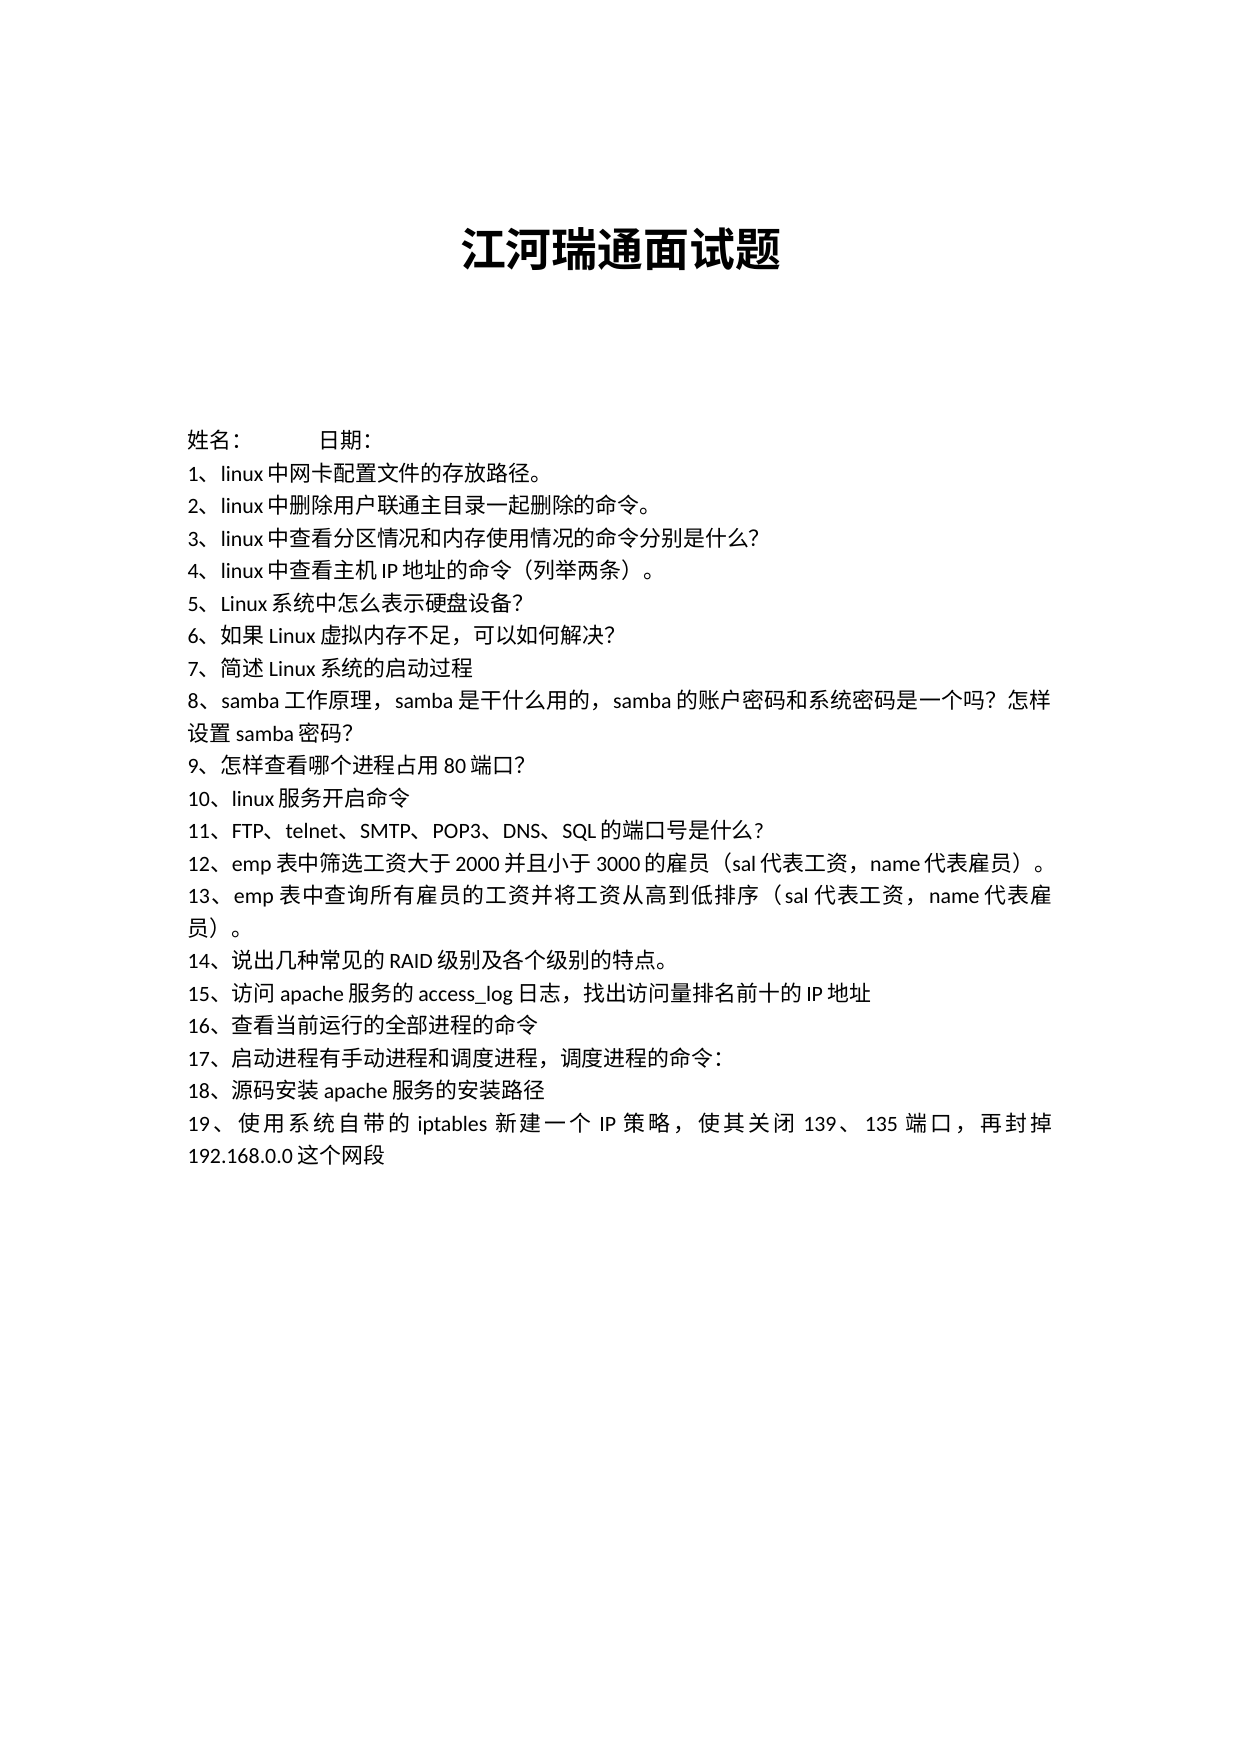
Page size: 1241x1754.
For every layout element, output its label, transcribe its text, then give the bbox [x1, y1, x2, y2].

text 5、Linux系统中怎么表示硬盘设备？ [187, 585, 1053, 618]
text 18、源码安装apache服务的安装路径 [187, 1073, 1053, 1105]
text 3、linux中查看分区情况和内存使用情况的命令分别是什么？ [187, 520, 1053, 553]
text 6、如果Linux虚拟内存不足，可以如何解决？ [187, 618, 1053, 650]
text 2、linux中删除用户联通主目录一起删除的命令。 [187, 488, 1053, 520]
text 姓名： 日期： [187, 423, 1053, 455]
text 17、启动进程有手动进程和调度进程，调度进程的命令： [187, 1040, 1053, 1073]
text 15、访问apache服务的access_log日志，找出访问量排名前十的IP地址 [187, 975, 1053, 1008]
text 10、linux服务开启命令 [187, 780, 1053, 813]
text 11、FTP、telnet、SMTP、POP3、DNS、SQL的端口号是什么? [187, 813, 1053, 845]
text 8、samba工作原理，samba是干什么用的，samba的账户密码和系统密码是一个吗？怎样设置samba密码？ [187, 683, 1053, 748]
text 12、emp表中筛选工资大于2000并且小于3000的雇员（sal代表工资，name代表雇员）。 [187, 845, 1053, 878]
text 19、使用系统自带的iptables新建一个IP策略，使其关闭139、135端口，再封掉192.168.0.0这个网段 [187, 1105, 1053, 1170]
text 1、linux中网卡配置文件的存放路径。 [187, 455, 1053, 488]
text 7、简述Linux系统的启动过程 [187, 650, 1053, 683]
text 4、linux中查看主机IP地址的命令（列举两条）。 [187, 553, 1053, 585]
text 16、查看当前运行的全部进程的命令 [187, 1008, 1053, 1040]
subtitle 江河瑞通面试题 [187, 197, 1053, 295]
text 9、怎样查看哪个进程占用80端口？ [187, 748, 1053, 780]
text 13、emp表中查询所有雇员的工资并将工资从高到低排序（sal代表工资，name代表雇员）。 [187, 878, 1053, 943]
text 14、说出几种常见的RAID级别及各个级别的特点。 [187, 943, 1053, 975]
